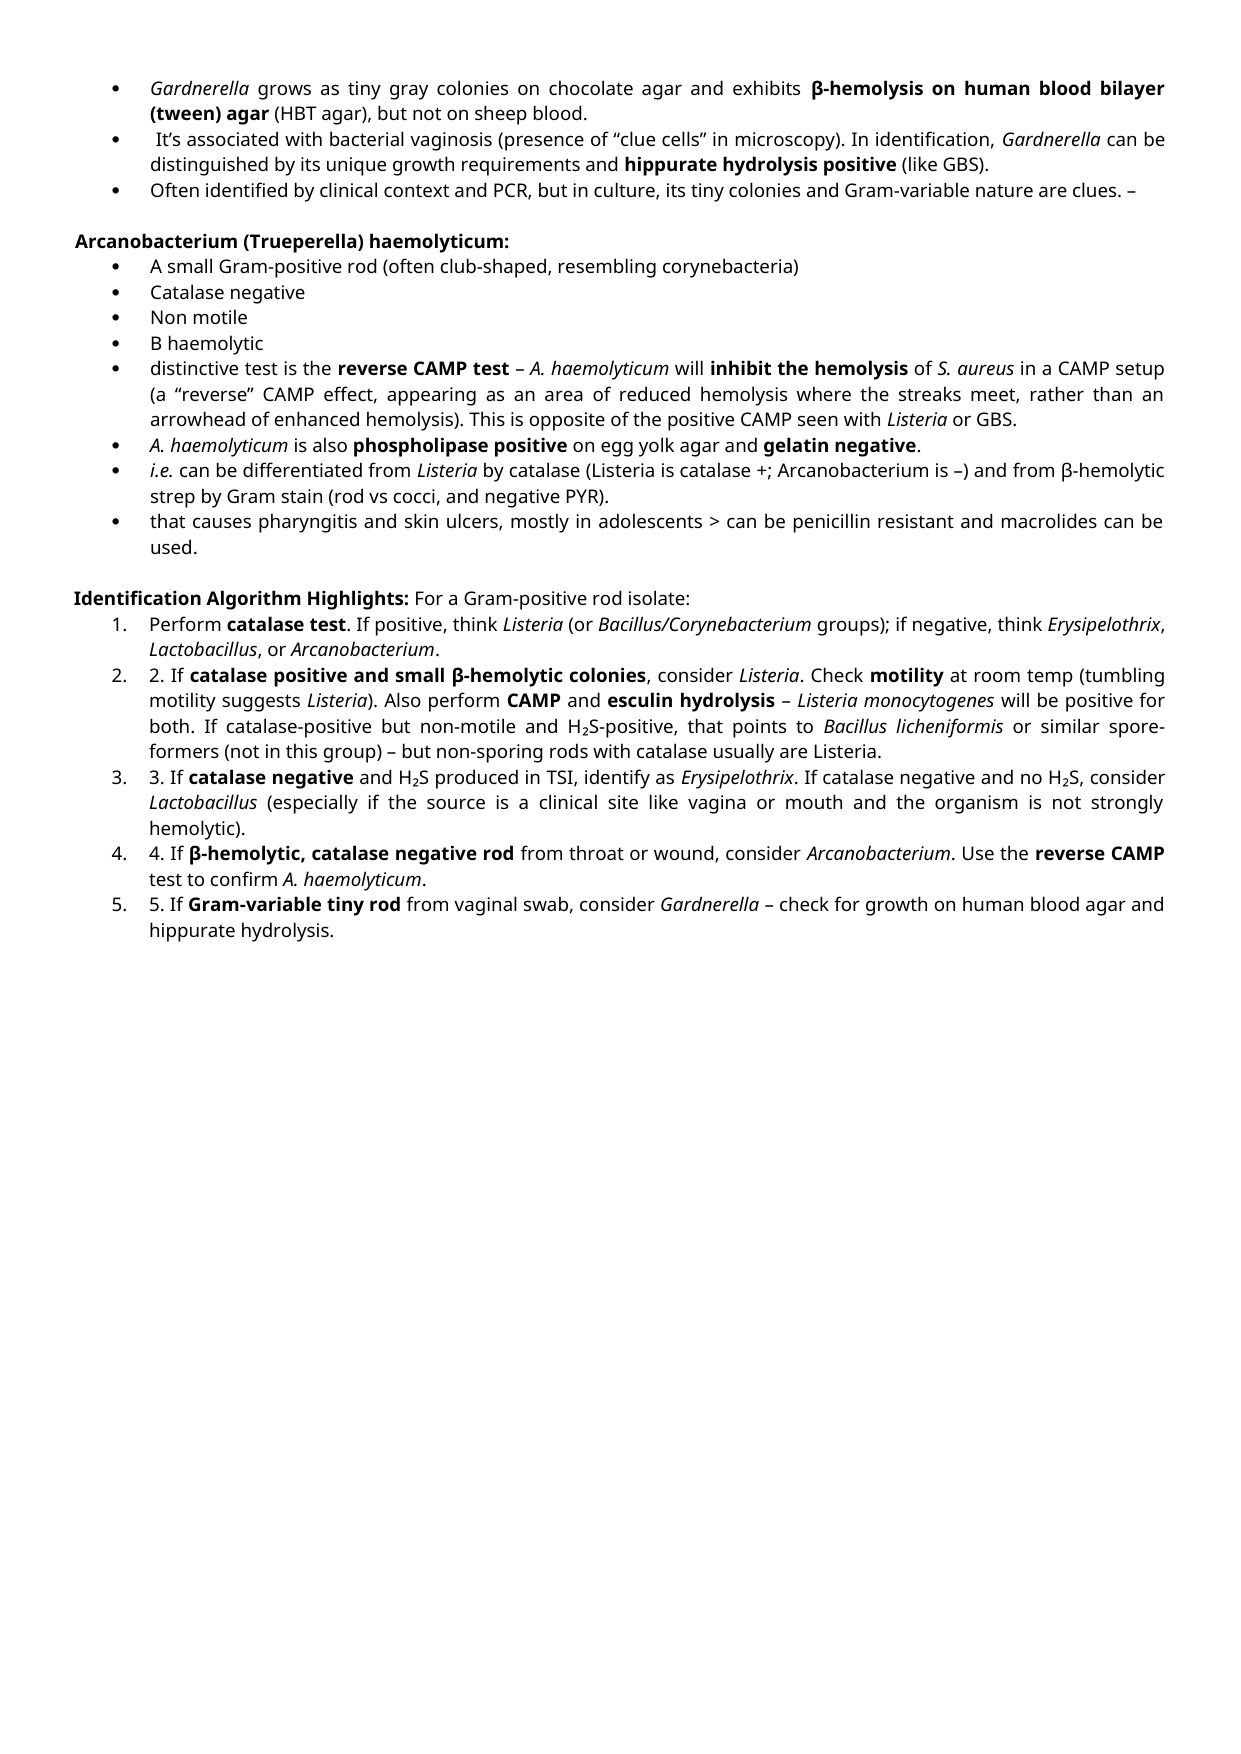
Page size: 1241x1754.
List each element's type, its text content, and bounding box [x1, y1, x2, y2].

list A. haemolyticum is also phospholipase positive on egg yolk agar and gelatin negative. [112, 432, 1165, 458]
text Arcanobacterium (Trueperella) haemolyticum: [75, 228, 1165, 254]
list 3. If catalase negative and H₂S produced in TSI, identify as Erysipelothrix. If catalase negative and no H₂S, consider Lactobacillus (especially if the source is a clinical site like vagina or mouth and the organism is not strongly hemolytic). [111, 764, 1165, 841]
text Identification Algorithm Highlights: For a Gram-positive rod isolate: [73, 585, 1165, 611]
list Perform catalase test. If positive, think Listeria (or Bacillus/Corynebacterium groups); if negative, think Erysipelothrix, Lactobacillus, or Arcanobacterium. [111, 611, 1165, 662]
list Often identified by clinical context and PCR, but in culture, its tiny colonies and Gram-variable nature are clues. – [112, 177, 1165, 203]
list B haemolytic [112, 330, 1165, 356]
list A small Gram-positive rod (often club-shaped, resembling corynebacteria) [112, 254, 1165, 279]
list i.e. can be differentiated from Listeria by catalase (Listeria is catalase +; Arcanobacterium is –) and from β-hemolytic strep by Gram stain (rod vs cocci, and negative PYR). [112, 458, 1165, 509]
list 5. If Gram-variable tiny rod from vaginal swab, consider Gardnerella – check for growth on human blood agar and hippurate hydrolysis. [111, 892, 1165, 943]
list that causes pharyngitis and skin ulcers, mostly in adolescents > can be penicillin resistant and macrolides can be used. [112, 509, 1165, 560]
list distinctive test is the reverse CAMP test – A. haemolyticum will inhibit the hemolysis of S. aureus in a CAMP setup (a “reverse” CAMP effect, appearing as an area of reduced hemolysis where the streaks meet, rather than an arrowhead of enhanced hemolysis). This is opposite of the positive CAMP seen with Listeria or GBS. [112, 356, 1165, 432]
list 2. If catalase positive and small β-hemolytic colonies, consider Listeria. Check motility at room temp (tumbling motility suggests Listeria). Also perform CAMP and esculin hydrolysis – Listeria monocytogenes will be positive for both. If catalase-positive but non-motile and H₂S-positive, that points to Bacillus licheniformis or similar spore-formers (not in this group) – but non-sporing rods with catalase usually are Listeria. [111, 662, 1165, 764]
list Non motile [112, 305, 1165, 330]
list Catalase negative [112, 279, 1165, 305]
list Gardnerella grows as tiny gray colonies on chocolate agar and exhibits β-hemolysis on human blood bilayer (tween) agar (HBT agar), but not on sheep blood. [112, 75, 1165, 126]
list 4. If β-hemolytic, catalase negative rod from throat or wound, consider Arcanobacterium. Use the reverse CAMP test to confirm A. haemolyticum. [111, 841, 1165, 892]
list It’s associated with bacterial vaginosis (presence of “clue cells” in microscopy). In identification, Gardnerella can be distinguished by its unique growth requirements and hippurate hydrolysis positive (like GBS). [112, 126, 1165, 177]
